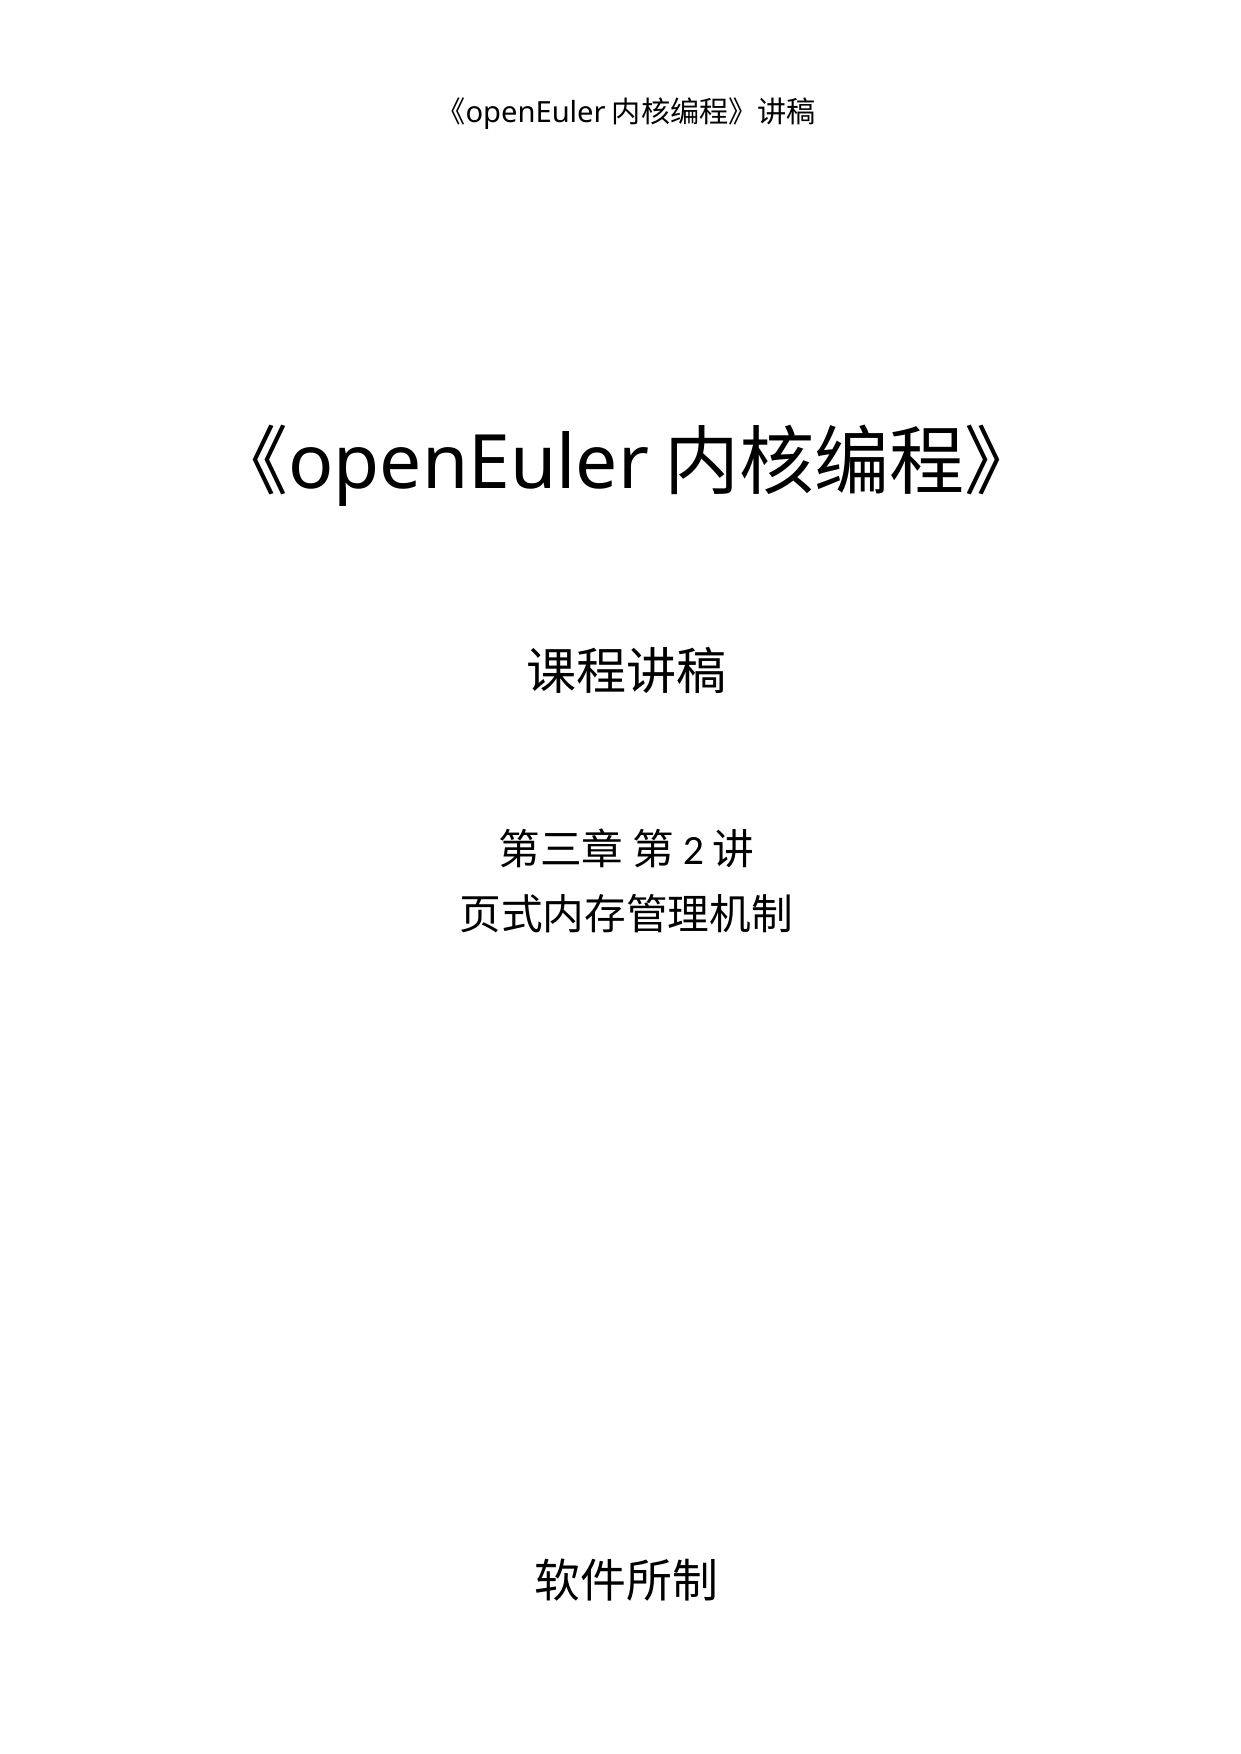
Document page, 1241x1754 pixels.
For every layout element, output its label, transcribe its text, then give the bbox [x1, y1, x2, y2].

text 第三章 第2讲 [118, 814, 1134, 879]
text 页式内存管理机制 [118, 879, 1134, 944]
text 课程讲稿 [118, 619, 1134, 716]
text 软件所制 [118, 1529, 1134, 1626]
text 《openEuler内核编程》 [118, 391, 1134, 521]
